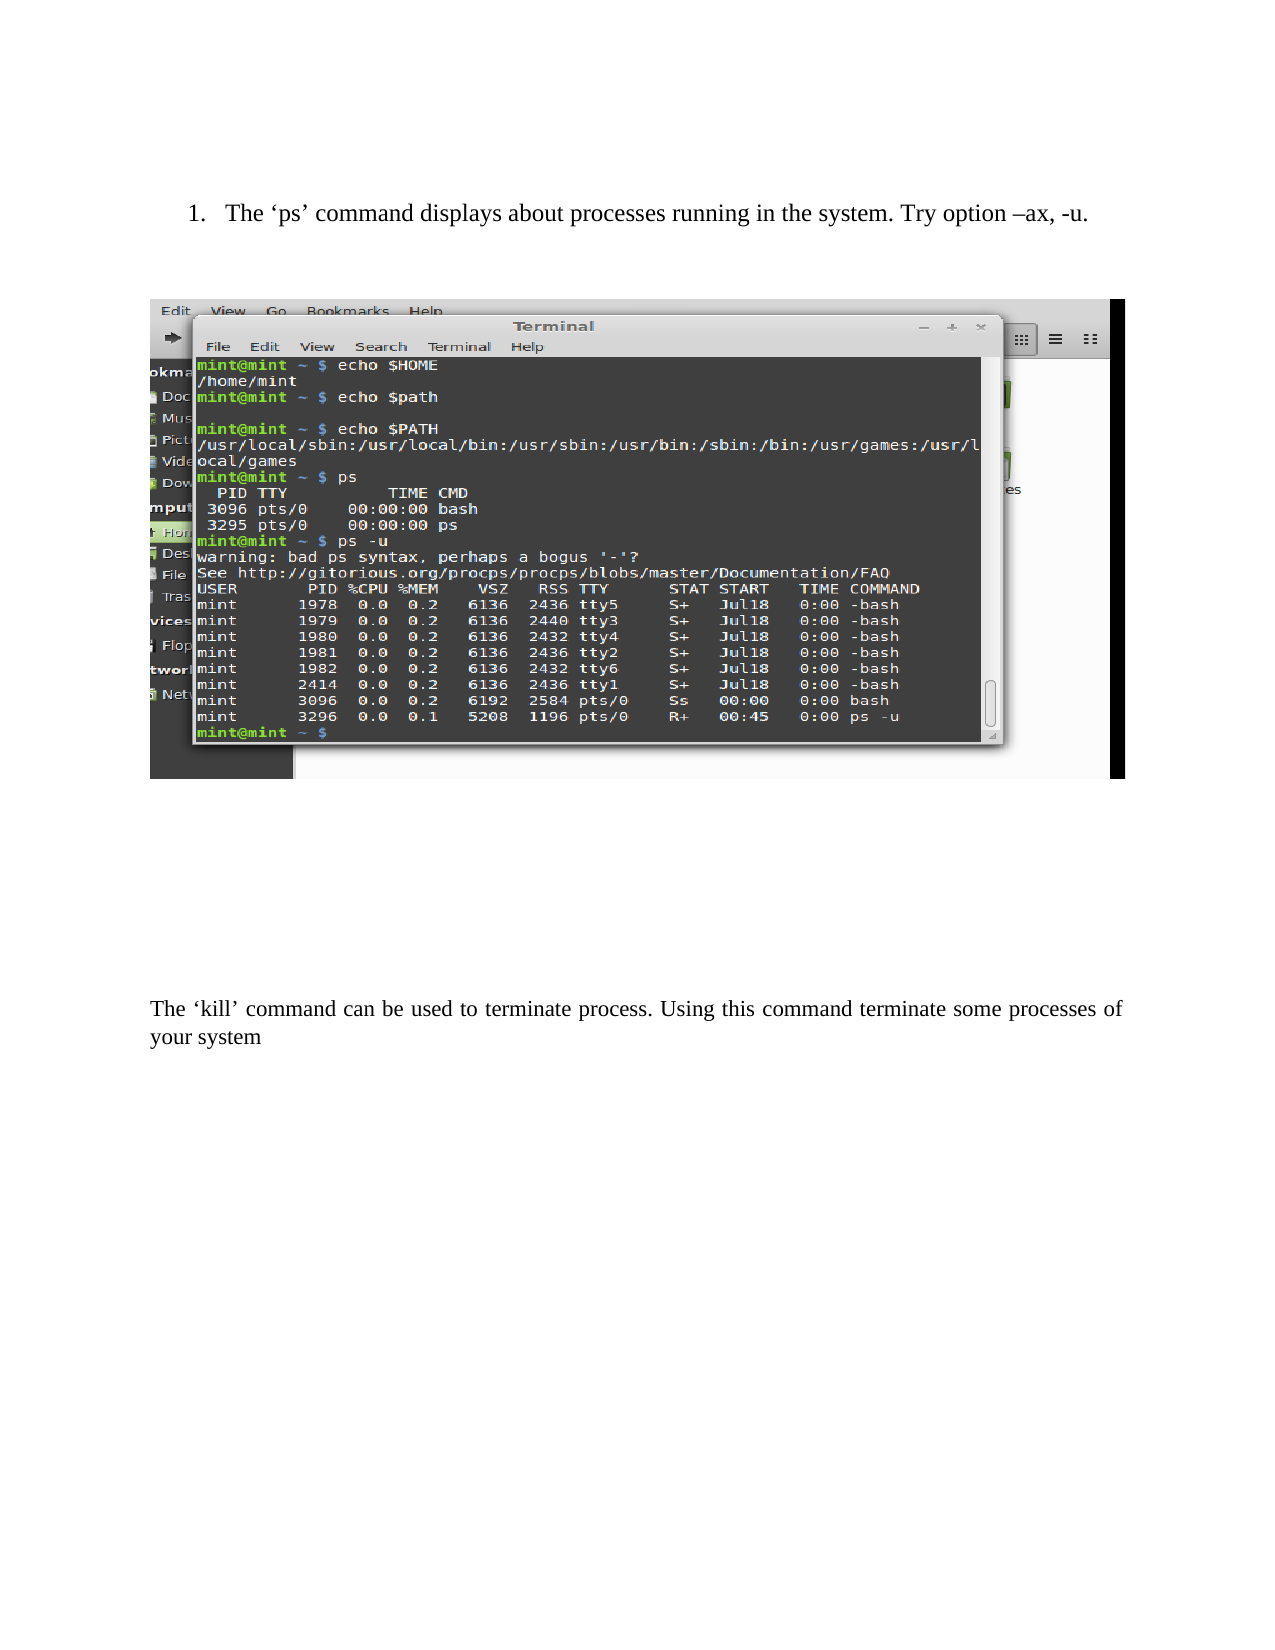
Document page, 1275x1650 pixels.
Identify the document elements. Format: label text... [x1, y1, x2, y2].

text The ‘kill’ command can be used to terminate process. Using this command terminate some processes of your system [150, 995, 1125, 1049]
list The ‘ps’ command displays about processes running in the system. Try option –ax, -u. [187, 198, 1125, 226]
picture [150, 299, 1125, 779]
